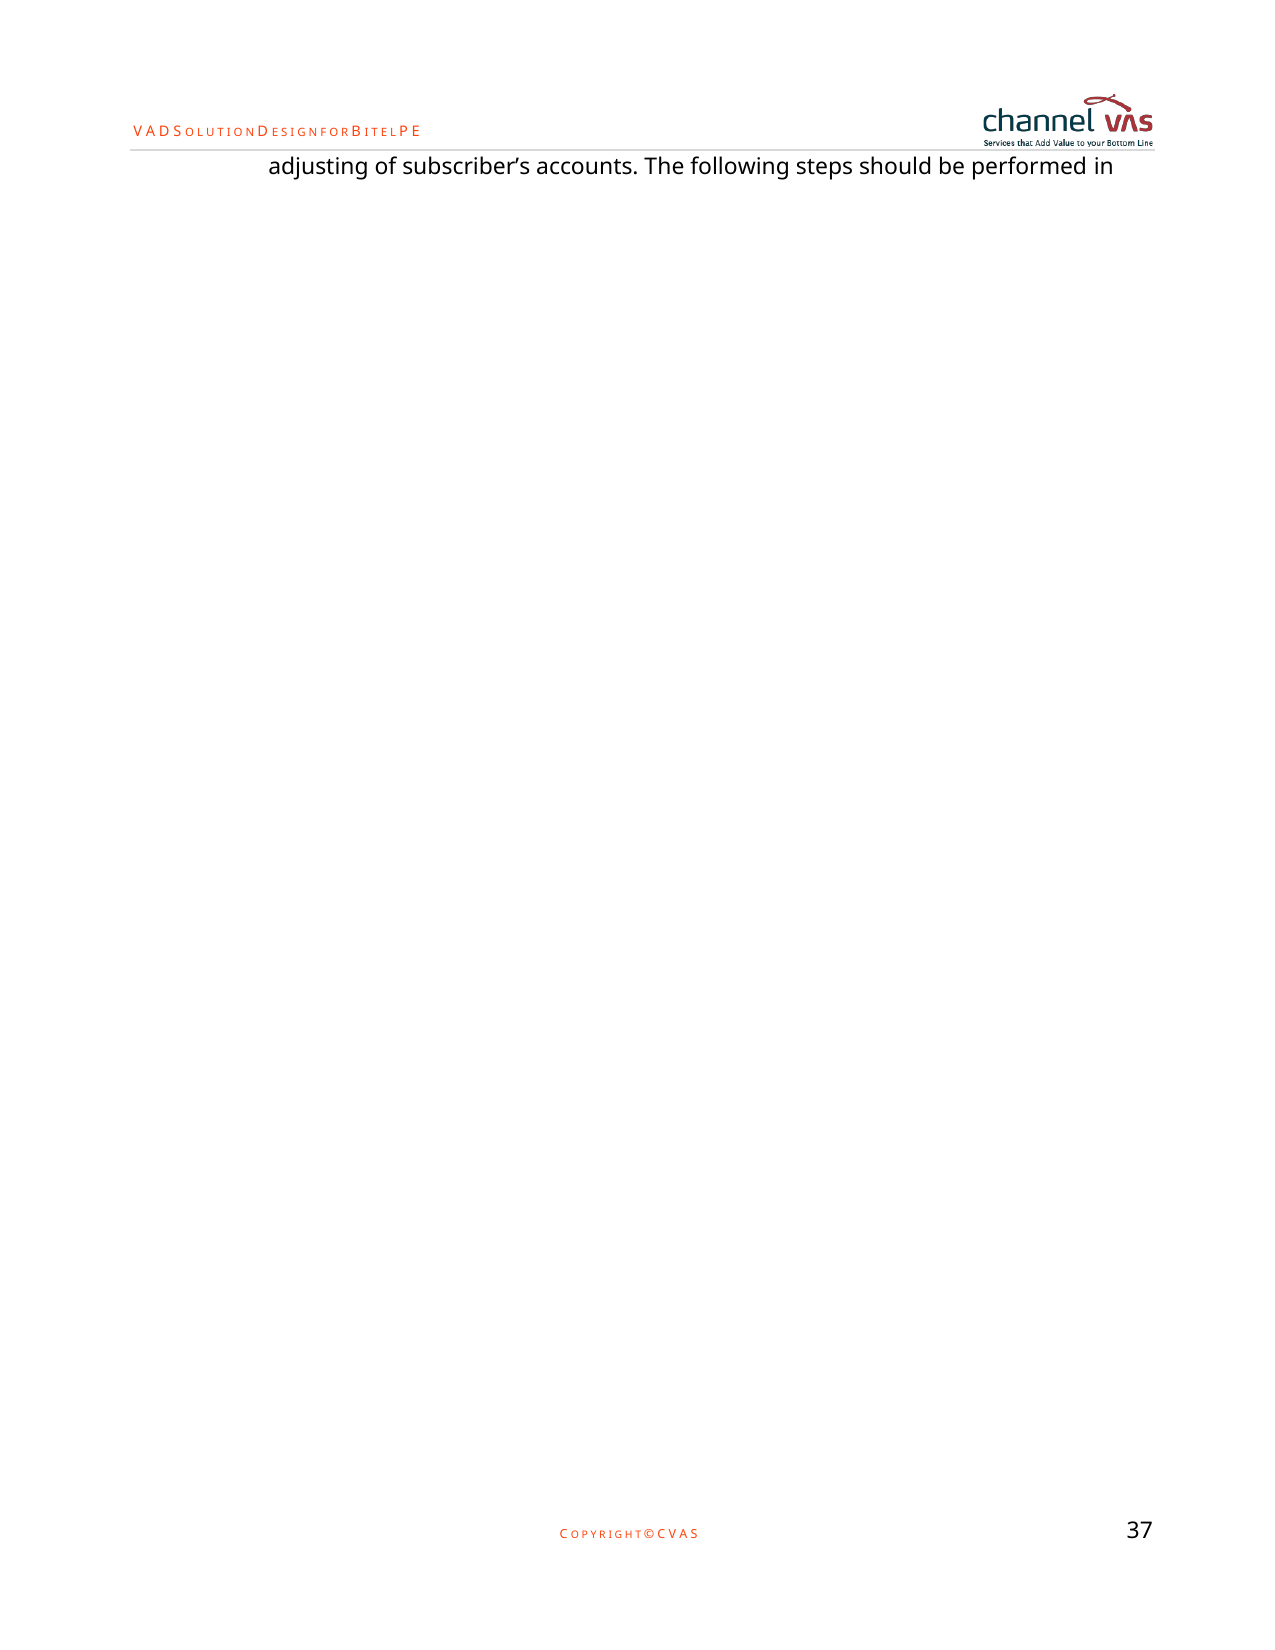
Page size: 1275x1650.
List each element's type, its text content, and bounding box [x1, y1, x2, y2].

picture [983, 94, 1153, 147]
list Due to p2p event, OCS triggers recovery using the top-up amount (Y) by adjusting of subscriber’s accounts. The following steps should be performed in [231, 150, 1128, 181]
